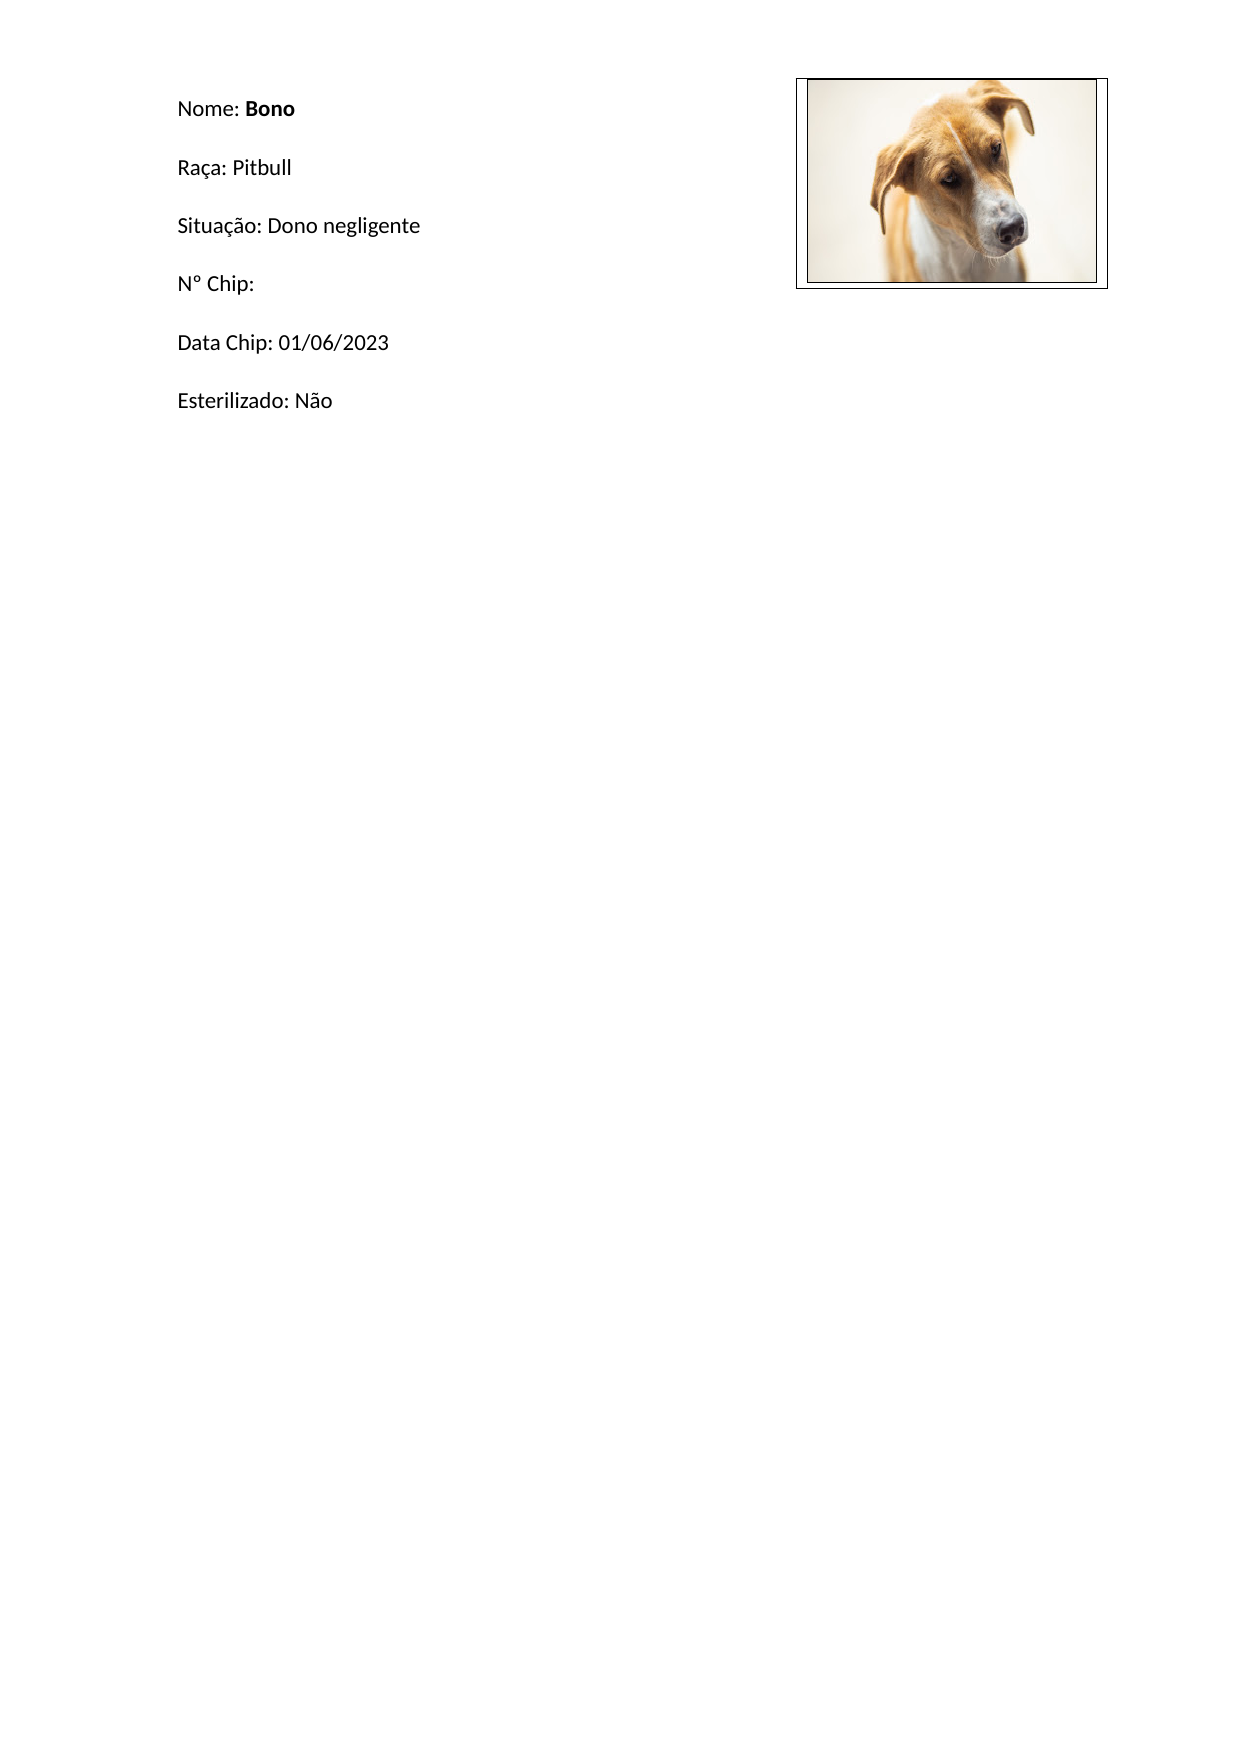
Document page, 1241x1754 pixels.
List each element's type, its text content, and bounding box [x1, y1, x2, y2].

table_cell Nº Chip: [166, 269, 800, 328]
table_header [797, 79, 1107, 288]
table_cell Esterilizado: Não [166, 386, 800, 444]
table_cell Raça: Pitbull [166, 154, 800, 212]
table_cell Data Chip: 01/06/2023 [166, 328, 800, 386]
table_header Nome: Bono [166, 95, 800, 153]
picture [808, 80, 1096, 282]
table_cell Situação: Dono negligente [166, 212, 800, 269]
